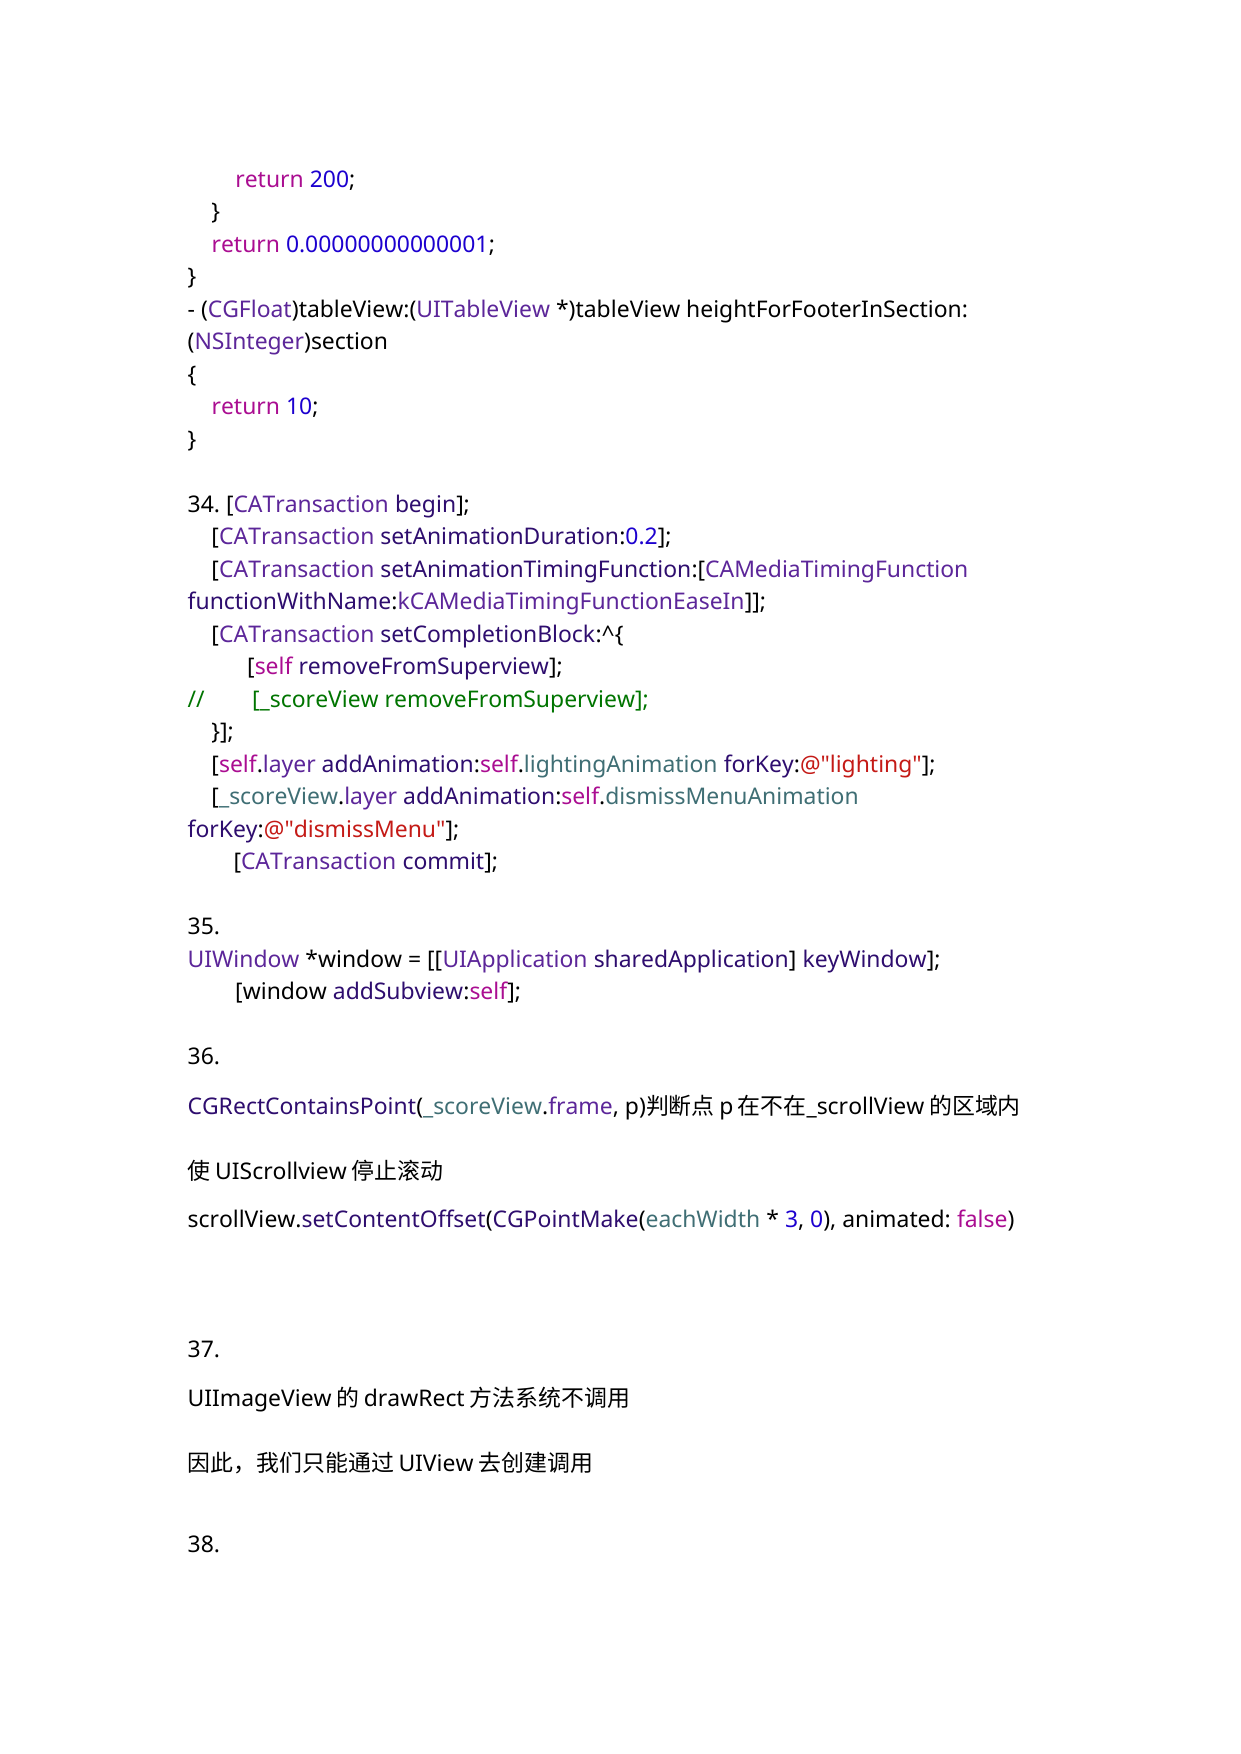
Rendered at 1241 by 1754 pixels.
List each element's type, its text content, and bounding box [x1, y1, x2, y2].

text UIWindow *window = [[UIApplication sharedApplication] keyWindow]; [187, 942, 1053, 974]
text { [187, 357, 1053, 389]
text } [187, 422, 1053, 454]
text } [187, 259, 1053, 292]
text 37. [187, 1332, 1053, 1364]
text }]; [187, 714, 1053, 747]
text - (CGFloat)tableView:(UITableView *)tableView heightForFooterInSection:(NSInteger)section [187, 292, 1053, 357]
text [self removeFromSuperview]; [187, 649, 1053, 682]
text [CATransaction setAnimationDuration:0.2]; [187, 519, 1053, 552]
text return 0.00000000000001; [187, 227, 1053, 259]
text [CATransaction setAnimationTimingFunction:[CAMediaTimingFunction functionWithName:kCAMediaTimingFunctionEaseIn]]; [187, 552, 1053, 617]
text } [187, 194, 1053, 227]
text 使UIScrollview停止滚动 [187, 1137, 1053, 1202]
text scrollView.setContentOffset(CGPointMake(eachWidth * 3, 0), animated: false) [187, 1202, 1053, 1234]
text 34. [CATransaction begin]; [187, 487, 1053, 519]
text 38. [187, 1527, 1053, 1559]
text return 10; [187, 389, 1053, 422]
text [_scoreView.layer addAnimation:self.dismissMenuAnimation forKey:@"dismissMenu"]; [187, 779, 1053, 844]
text UIImageView的drawRect方法系统不调用 [187, 1364, 1053, 1429]
text 因此，我们只能通过UIView去创建调用 [187, 1429, 1053, 1494]
text [CATransaction commit]; [187, 844, 1053, 877]
text 35. [187, 909, 1053, 942]
text 36. [187, 1039, 1053, 1072]
text // [_scoreView removeFromSuperview]; [187, 682, 1053, 714]
text CGRectContainsPoint(_scoreView.frame, p)判断点p在不在_scrollView的区域内 [187, 1072, 1053, 1137]
text [CATransaction setCompletionBlock:^{ [187, 617, 1053, 649]
text [window addSubview:self]; [187, 974, 1053, 1007]
text [self.layer addAnimation:self.lightingAnimation forKey:@"lighting"]; [187, 747, 1053, 779]
text return 200; [187, 162, 1053, 194]
